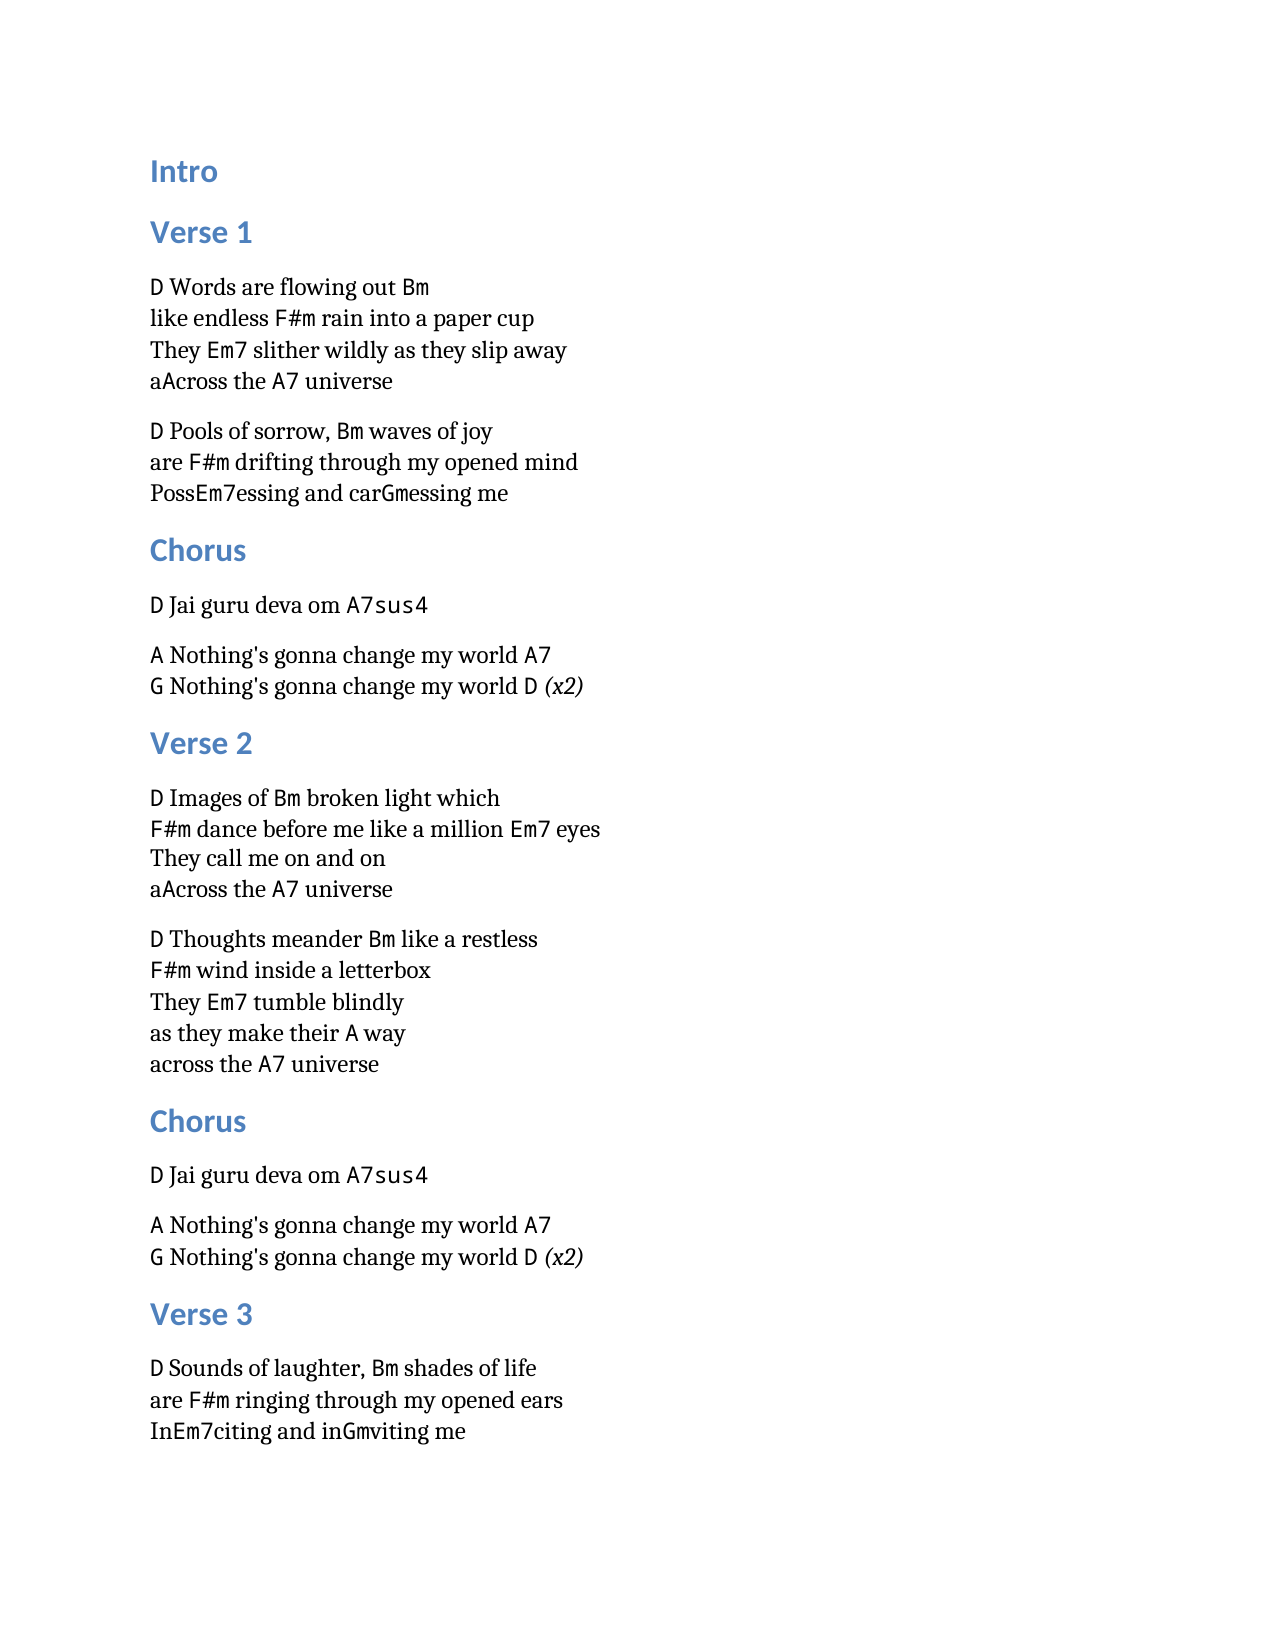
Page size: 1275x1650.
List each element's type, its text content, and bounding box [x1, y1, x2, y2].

subtitle Chorus [150, 529, 1125, 570]
subtitle Intro [150, 150, 1125, 191]
text D Thoughts meander Bm like a restless F#m wind inside a letterbox They Em7 tumble blindly as they make their A way across the A7 universe [150, 923, 1125, 1079]
text D Jai guru deva om A7sus4 [150, 1159, 1125, 1191]
text A Nothing's gonna change my world A7 G Nothing's gonna change my world D (x2) [150, 1209, 1125, 1272]
subtitle Verse 3 [150, 1293, 1125, 1333]
subtitle Verse 2 [150, 722, 1125, 763]
text D Images of Bm broken light which F#m dance before me like a million Em7 eyes They call me on and on aAcross the A7 universe [150, 782, 1125, 904]
text D Jai guru deva om A7sus4 [150, 589, 1125, 620]
text A Nothing's gonna change my world A7 G Nothing's gonna change my world D (x2) [150, 639, 1125, 701]
text D Words are flowing out Bm like endless F#m rain into a paper cup They Em7 slither wildly as they slip away aAcross the A7 universe [150, 271, 1125, 396]
subtitle Verse 1 [150, 212, 1125, 252]
text D Pools of sorrow, Bm waves of joy are F#m drifting through my opened mind PossEm7essing and carGmessing me [150, 415, 1125, 508]
subtitle Chorus [150, 1100, 1125, 1141]
text D Sounds of laughter, Bm shades of life are F#m ringing through my opened ears InEm7citing and inGmviting me [150, 1352, 1125, 1446]
